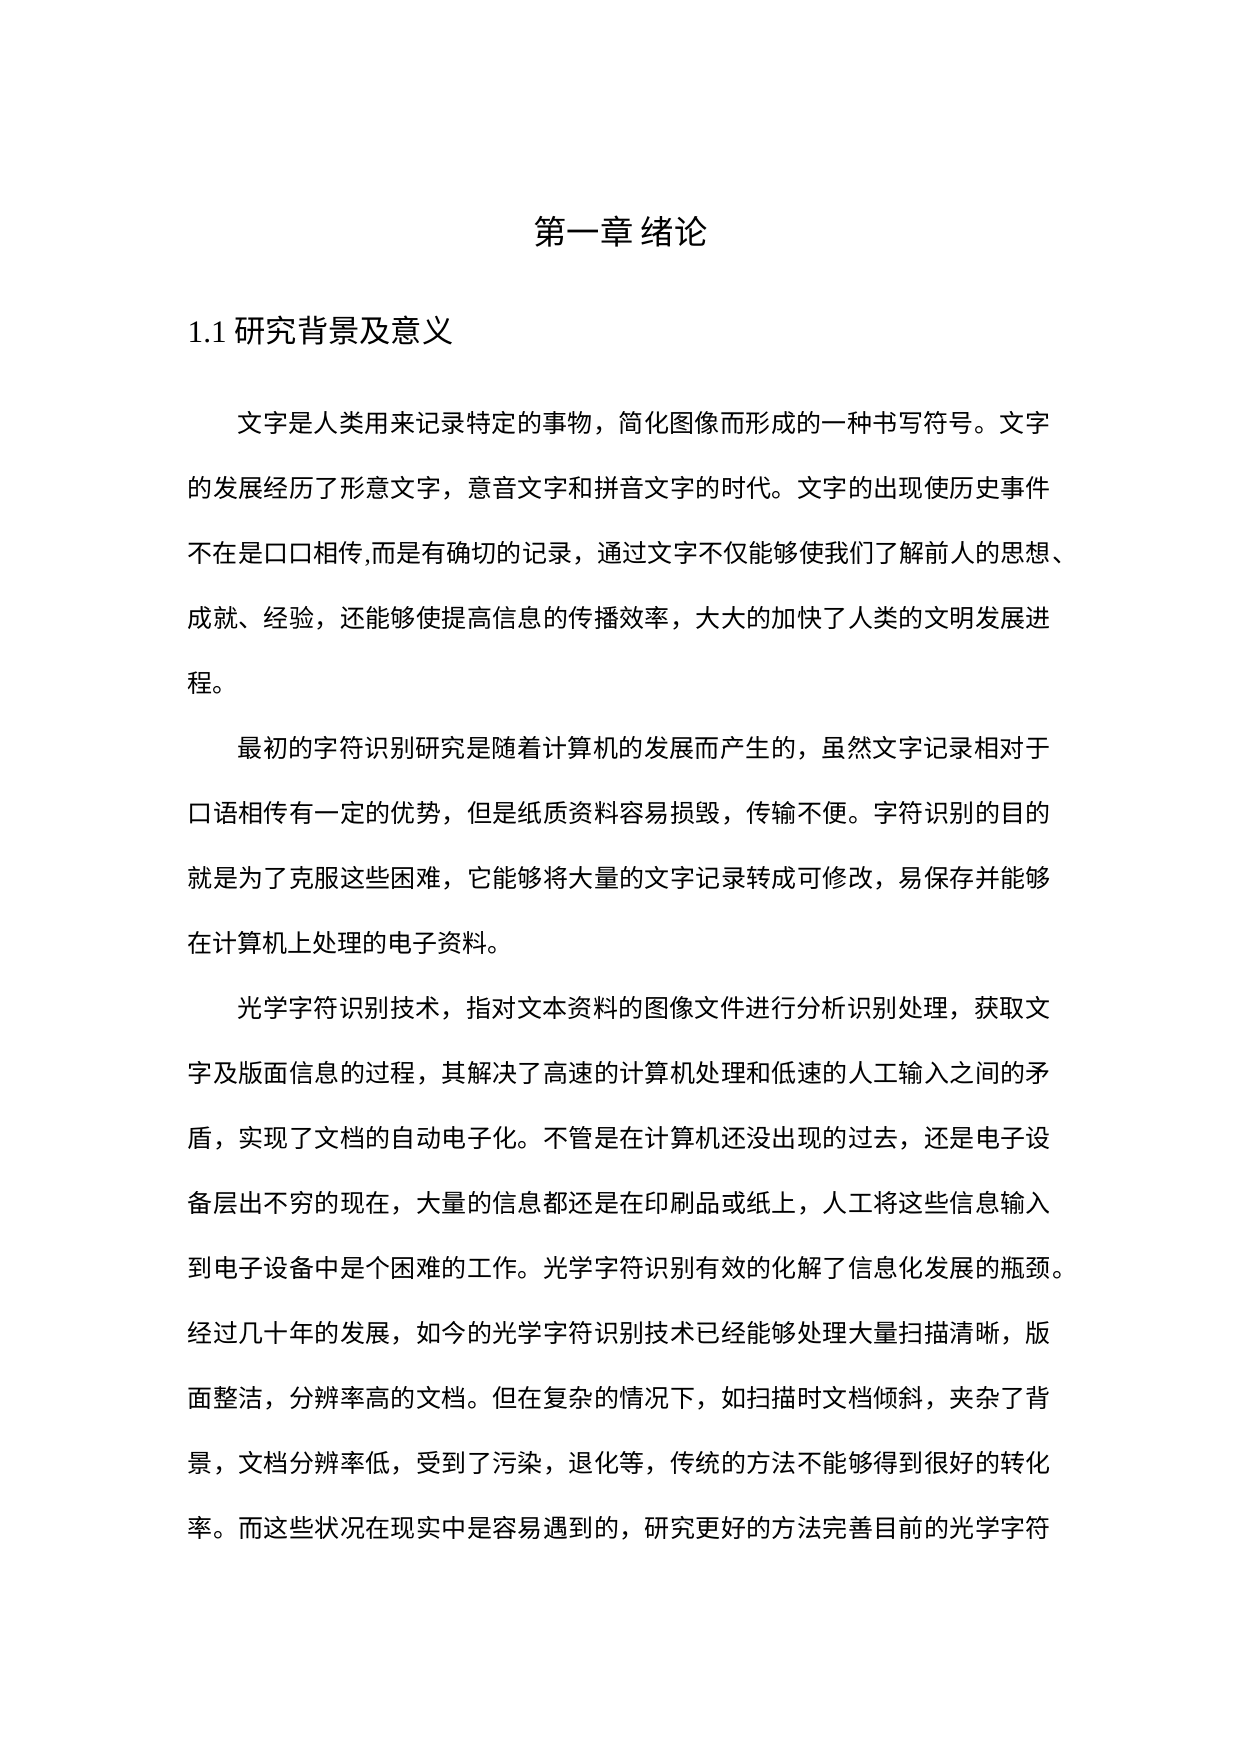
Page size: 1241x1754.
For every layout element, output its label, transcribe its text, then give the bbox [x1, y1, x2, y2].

subtitle 1.1 研究背景及意义 [187, 297, 1053, 362]
text 最初的字符识别研究是随着计算机的发展而产生的，虽然文字记录相对于口语相传有一定的优势，但是纸质资料容易损毁，传输不便。字符识别的目的就是为了克服这些困难，它能够将大量的文字记录转成可修改，易保存并能够在计算机上处理的电子资料。 [187, 714, 1053, 974]
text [187, 974, 1053, 1559]
subtitle 第一章 绪论 [187, 197, 1053, 262]
text 文字是人类用来记录特定的事物，简化图像而形成的一种书写符号。文字的发展经历了形意文字，意音文字和拼音文字的时代。文字的出现使历史事件不在是口口相传,而是有确切的记录，通过文字不仅能够使我们了解前人的思想、成就、经验，还能够使提高信息的传播效率，大大的加快了人类的文明发展进程。 [187, 389, 1053, 714]
